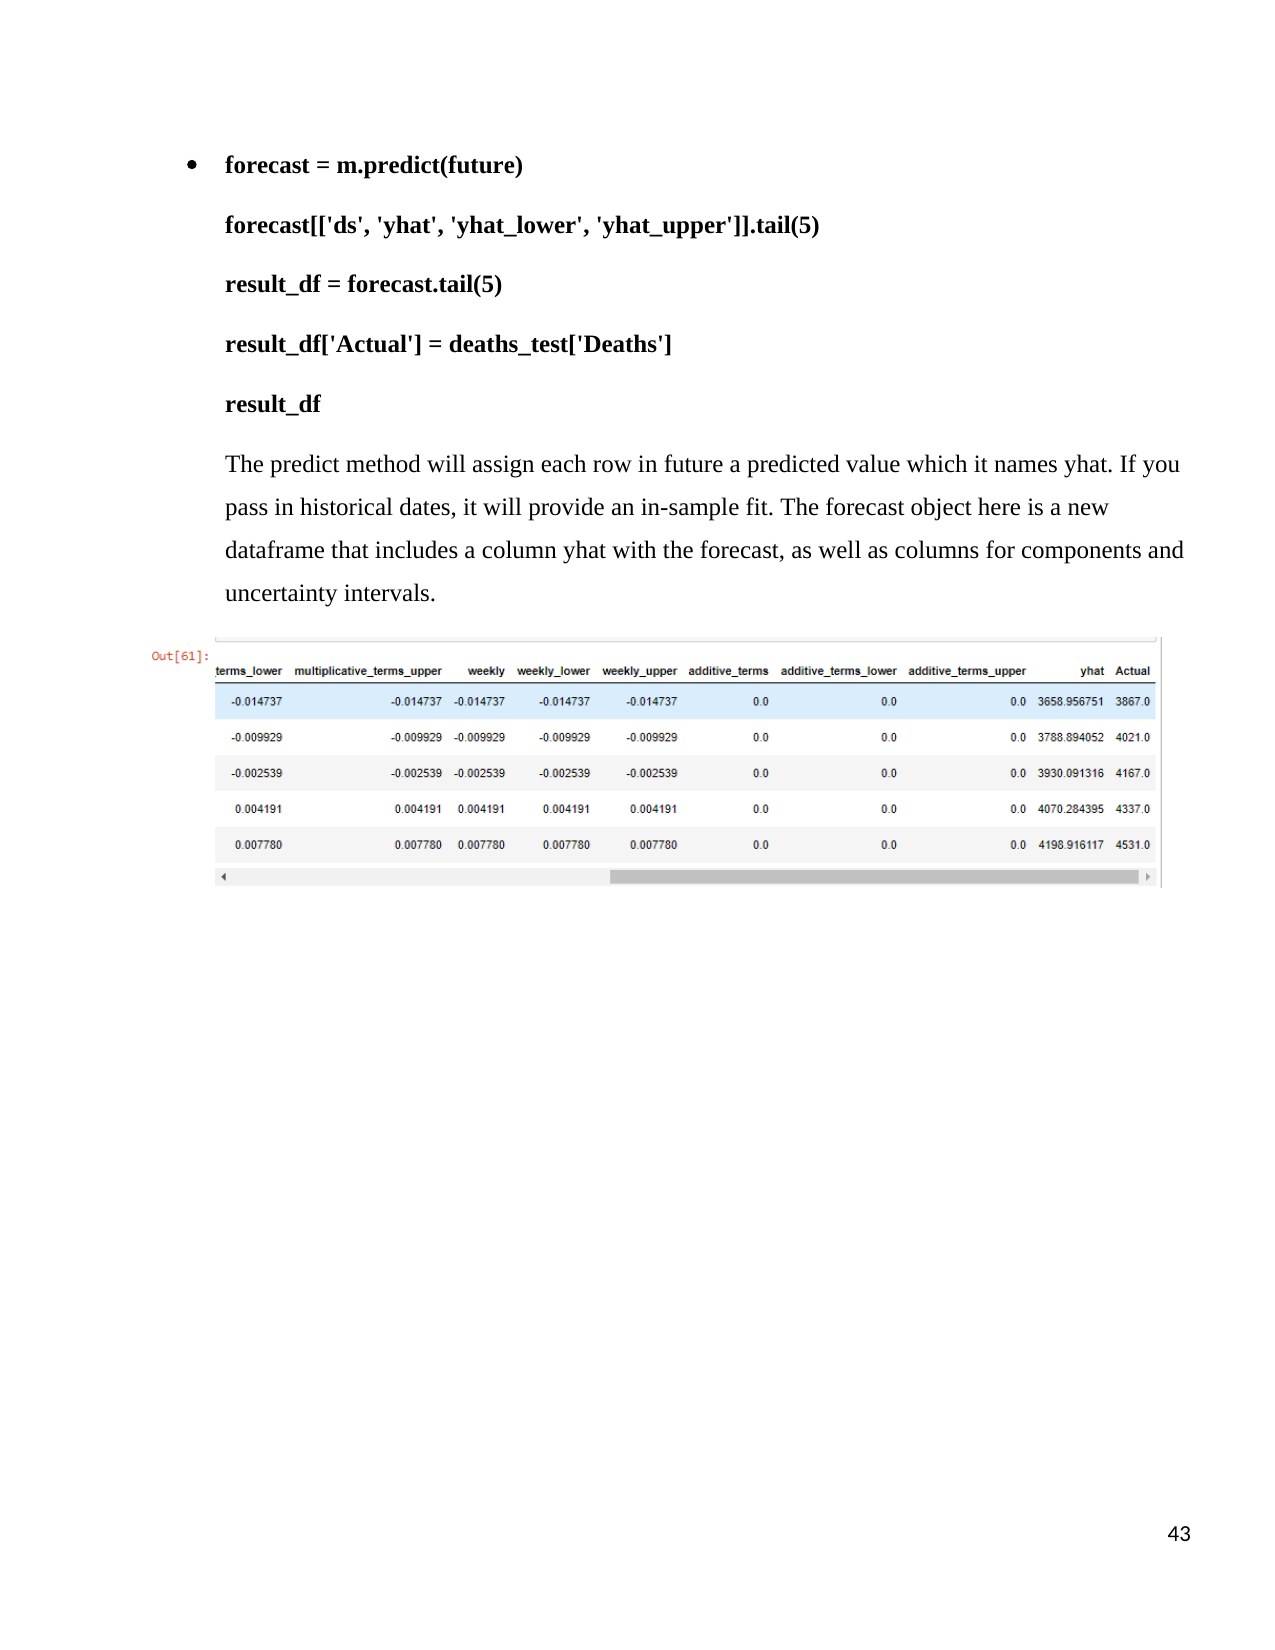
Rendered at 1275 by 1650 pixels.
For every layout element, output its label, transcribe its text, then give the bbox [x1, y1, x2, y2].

text result_df = forecast.tail(5) [225, 269, 1191, 298]
text result_df [225, 389, 1191, 418]
text The predict method will assign each row in future a predicted value which it names yhat. If you pass in historical dates, it will provide an in-sample fit. The forecast object here is a new dataframe that includes a column yhat with the forecast, as well as columns for components and uncertainty intervals. [225, 449, 1191, 607]
text forecast[['ds', 'yhat', 'yhat_lower', 'yhat_upper']].tail(5) [225, 210, 1191, 238]
text result_df['Actual'] = deaths_test['Deaths'] [225, 329, 1191, 358]
list forecast = m.predict(future) [187, 150, 1191, 179]
picture [150, 637, 1161, 888]
